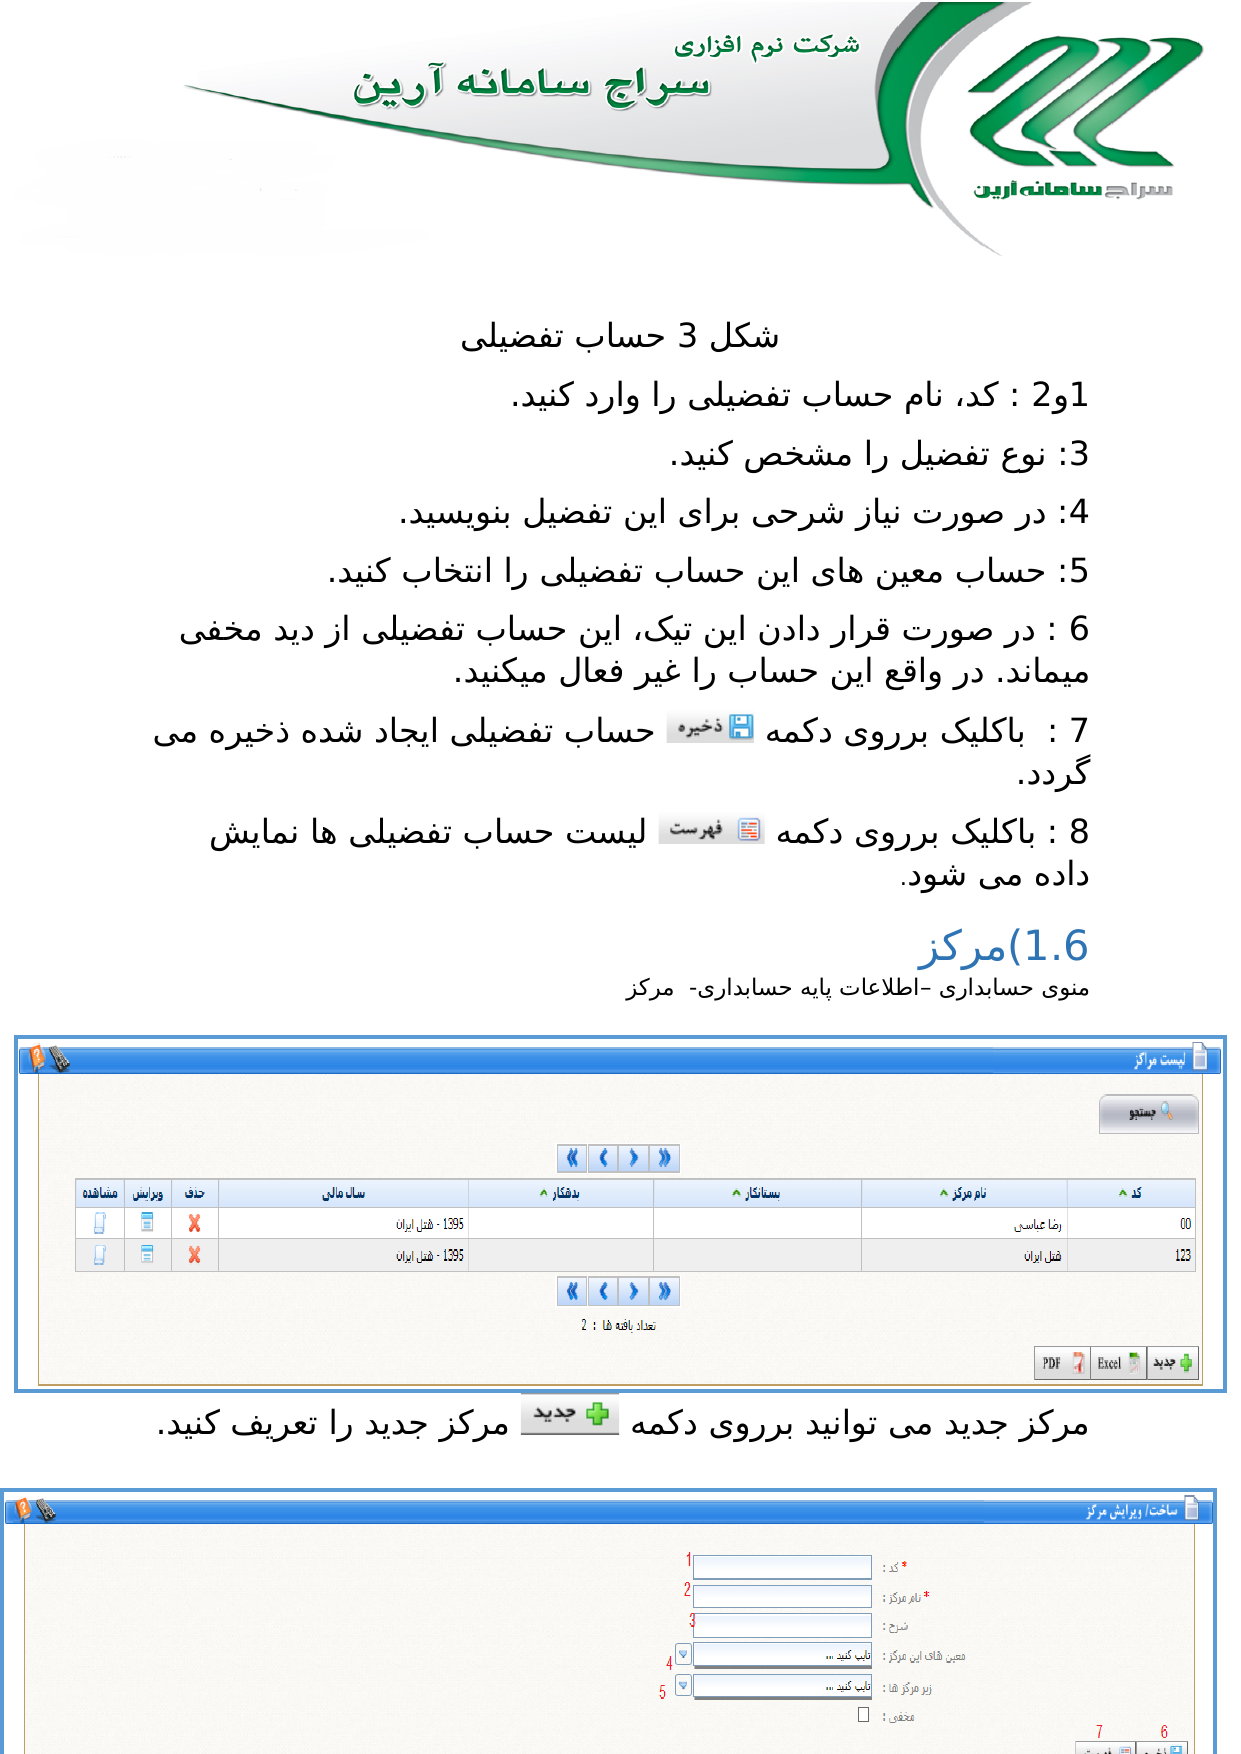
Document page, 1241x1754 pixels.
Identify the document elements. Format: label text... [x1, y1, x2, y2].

picture [658, 812, 765, 844]
picture [666, 710, 754, 743]
text 7 : باکلیک برروی دکمه حساب تفضیلی ایجاد شده ذخیره می گردد. [150, 710, 1090, 793]
picture [4, 1492, 1213, 1754]
picture [520, 1393, 620, 1435]
subtitle 1.6)مرکز [150, 921, 1090, 970]
text 6 : در صورت قرار دادن این تیک، این حساب تفضیلی از دید مخفی میماند. در واقع این حساب را غیر فعال میکنید. [150, 610, 1090, 690]
text 4: در صورت نیاز شرحی برای این تفضیل بنویسید. [150, 493, 1090, 531]
text منوی حسابداری –اطلاعات پایه حسابداری- مرکز [150, 974, 1090, 1001]
text 3: نوع تفضیل را مشخص کنید. [150, 434, 1090, 473]
picture [0, 2, 1241, 256]
picture [18, 1039, 1223, 1389]
text با انتخاب این گزینه صفحه لیست مرکز نمایش داده می شود ونیز امکان ویرایش و حذف آنها نیز فراهم است . همچنین برای ایجاد مرکز جدید می توانید برروی دکمه مرکز جدید را تعریف کنید. [150, 1393, 1090, 1442]
text 1و2 : کد، نام حساب تفضیلی را وارد کنید. [150, 376, 1090, 414]
text 8 : باکلیک برروی دکمه لیست حساب تفضیلی ها نمایش داده می شود. [150, 812, 1090, 893]
text 5: حساب معین های این حساب تفضیلی را انتخاب کنید. [150, 551, 1090, 590]
text شکل 3 حساب تفضیلی [150, 317, 1090, 356]
